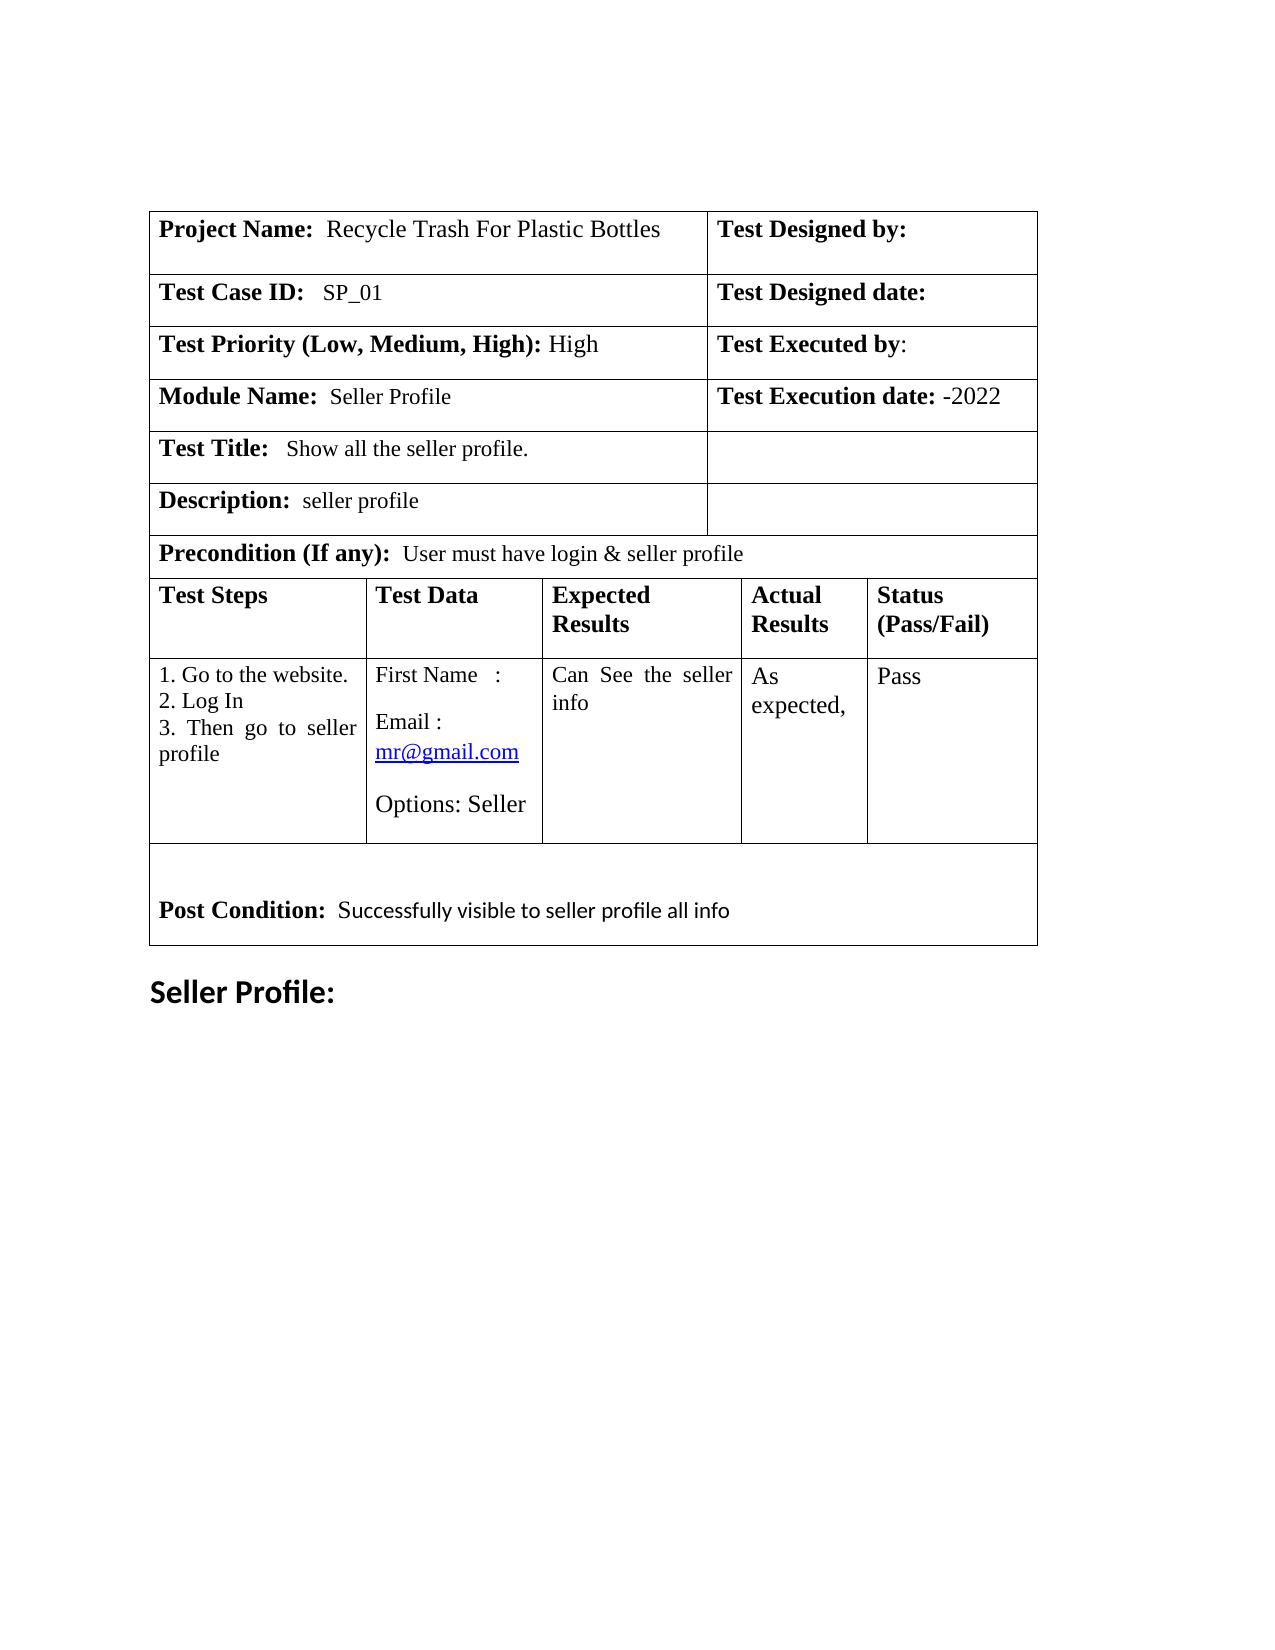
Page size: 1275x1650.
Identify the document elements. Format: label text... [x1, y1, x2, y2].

table_header Test Designed by: [708, 212, 1037, 274]
table_cell [708, 484, 1037, 535]
table_cell Test Steps [150, 579, 366, 658]
text Seller Profile: [150, 786, 1125, 1012]
table_cell First Name : Email : mr@gmail.com Options: Seller [367, 659, 542, 843]
table_cell Test Case ID: SP_01 [150, 275, 707, 326]
table_cell Test Data [367, 579, 542, 658]
table_cell Expected Results [543, 579, 741, 658]
table_cell Test Executed by: [708, 327, 1037, 378]
table_cell Precondition (If any): User must have login & seller profile [150, 536, 1037, 577]
table_cell Test Priority (Low, Medium, High): High [150, 327, 707, 378]
table_cell Pass [868, 659, 1037, 843]
table_cell Status (Pass/Fail) [868, 579, 1037, 658]
table_cell [708, 432, 1037, 483]
table_cell Can See the seller info [543, 659, 741, 843]
table_cell Test Execution date: -2022 [708, 380, 1037, 431]
table_cell Description: seller profile [150, 484, 707, 535]
table_cell 1. Go to the website. 2. Log In 3. Then go to seller profile [150, 659, 366, 843]
table_cell Module Name: Seller Profile [150, 380, 707, 431]
table_cell Test Designed date: [708, 275, 1037, 326]
table_cell Post Condition: Successfully visible to seller profile all info [150, 844, 1037, 945]
table_cell Actual Results [742, 579, 867, 658]
table_cell As expected, [742, 659, 867, 843]
table_cell Test Title: Show all the seller profile. [150, 432, 707, 483]
table_header Project Name: Recycle Trash For Plastic Bottles [150, 212, 707, 274]
